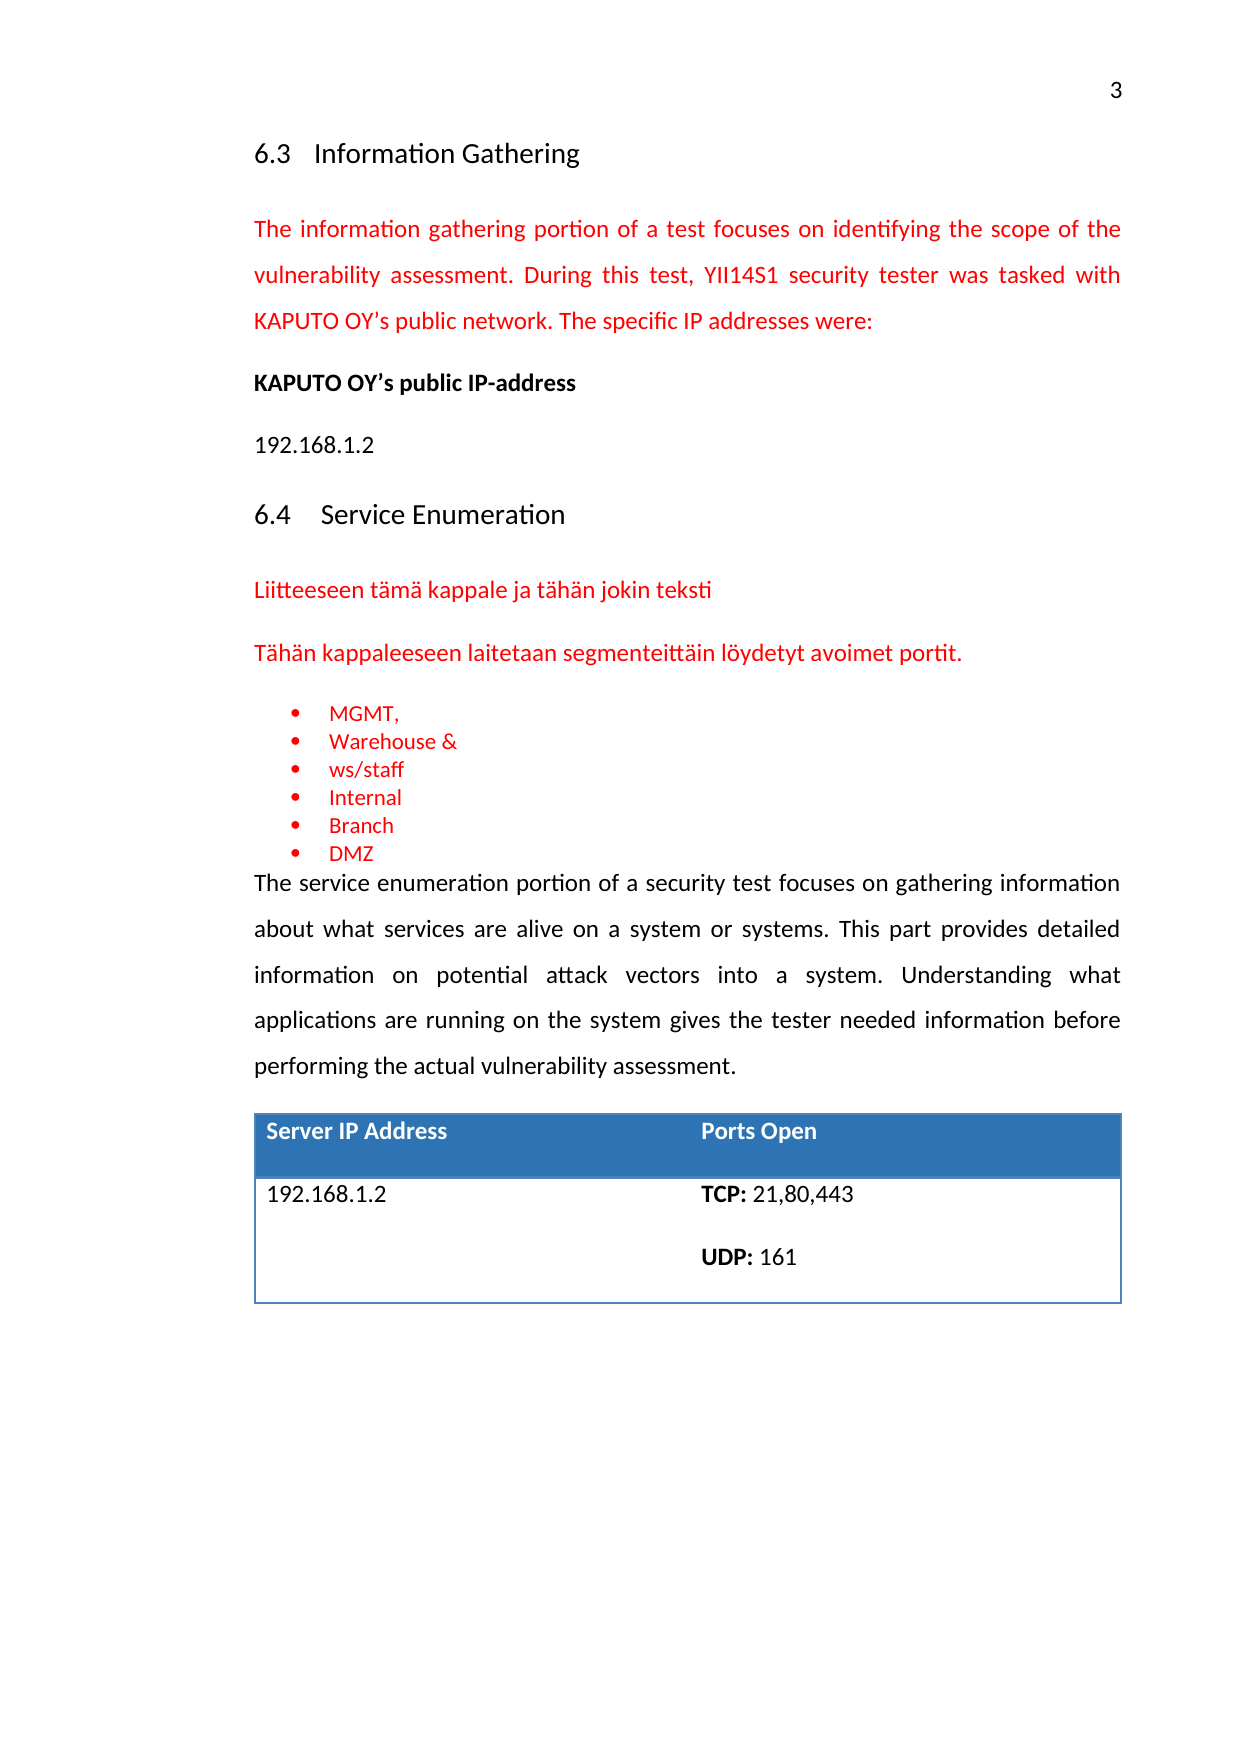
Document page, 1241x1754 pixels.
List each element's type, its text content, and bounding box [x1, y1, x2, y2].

table_header Server IP Address [256, 1115, 690, 1176]
text The service enumeration portion of a security test focuses on gathering information about what services are alive on a system or systems. This part provides detailed information on potential attack vectors into a system. Understanding what applications are running on the system gives the tester needed information before performing the actual vulnerability assessment. [254, 867, 1122, 1081]
text Tähän kappaleeseen laitetaan segmenteittäin löydetyt avoimet portit. [254, 637, 1122, 667]
table_cell TCP: 21,80,443 UDP: 161 [690, 1179, 1120, 1302]
list Branch [291, 811, 1122, 839]
list ws/staff [291, 755, 1122, 783]
table_cell 192.168.1.2 [256, 1179, 690, 1302]
list Internal [291, 783, 1122, 811]
text KAPUTO OY’s public IP-address [254, 367, 1122, 398]
subtitle Service Enumeration [254, 496, 1122, 532]
list DMZ [291, 839, 1122, 867]
table_header Ports Open [690, 1115, 1120, 1176]
text 192.168.1.2 [254, 429, 1122, 460]
list MGMT, [291, 699, 1122, 727]
subtitle Information Gathering [254, 135, 1122, 171]
text Liitteeseen tämä kappale ja tähän jokin teksti [254, 574, 1122, 605]
list Warehouse & [291, 727, 1122, 755]
